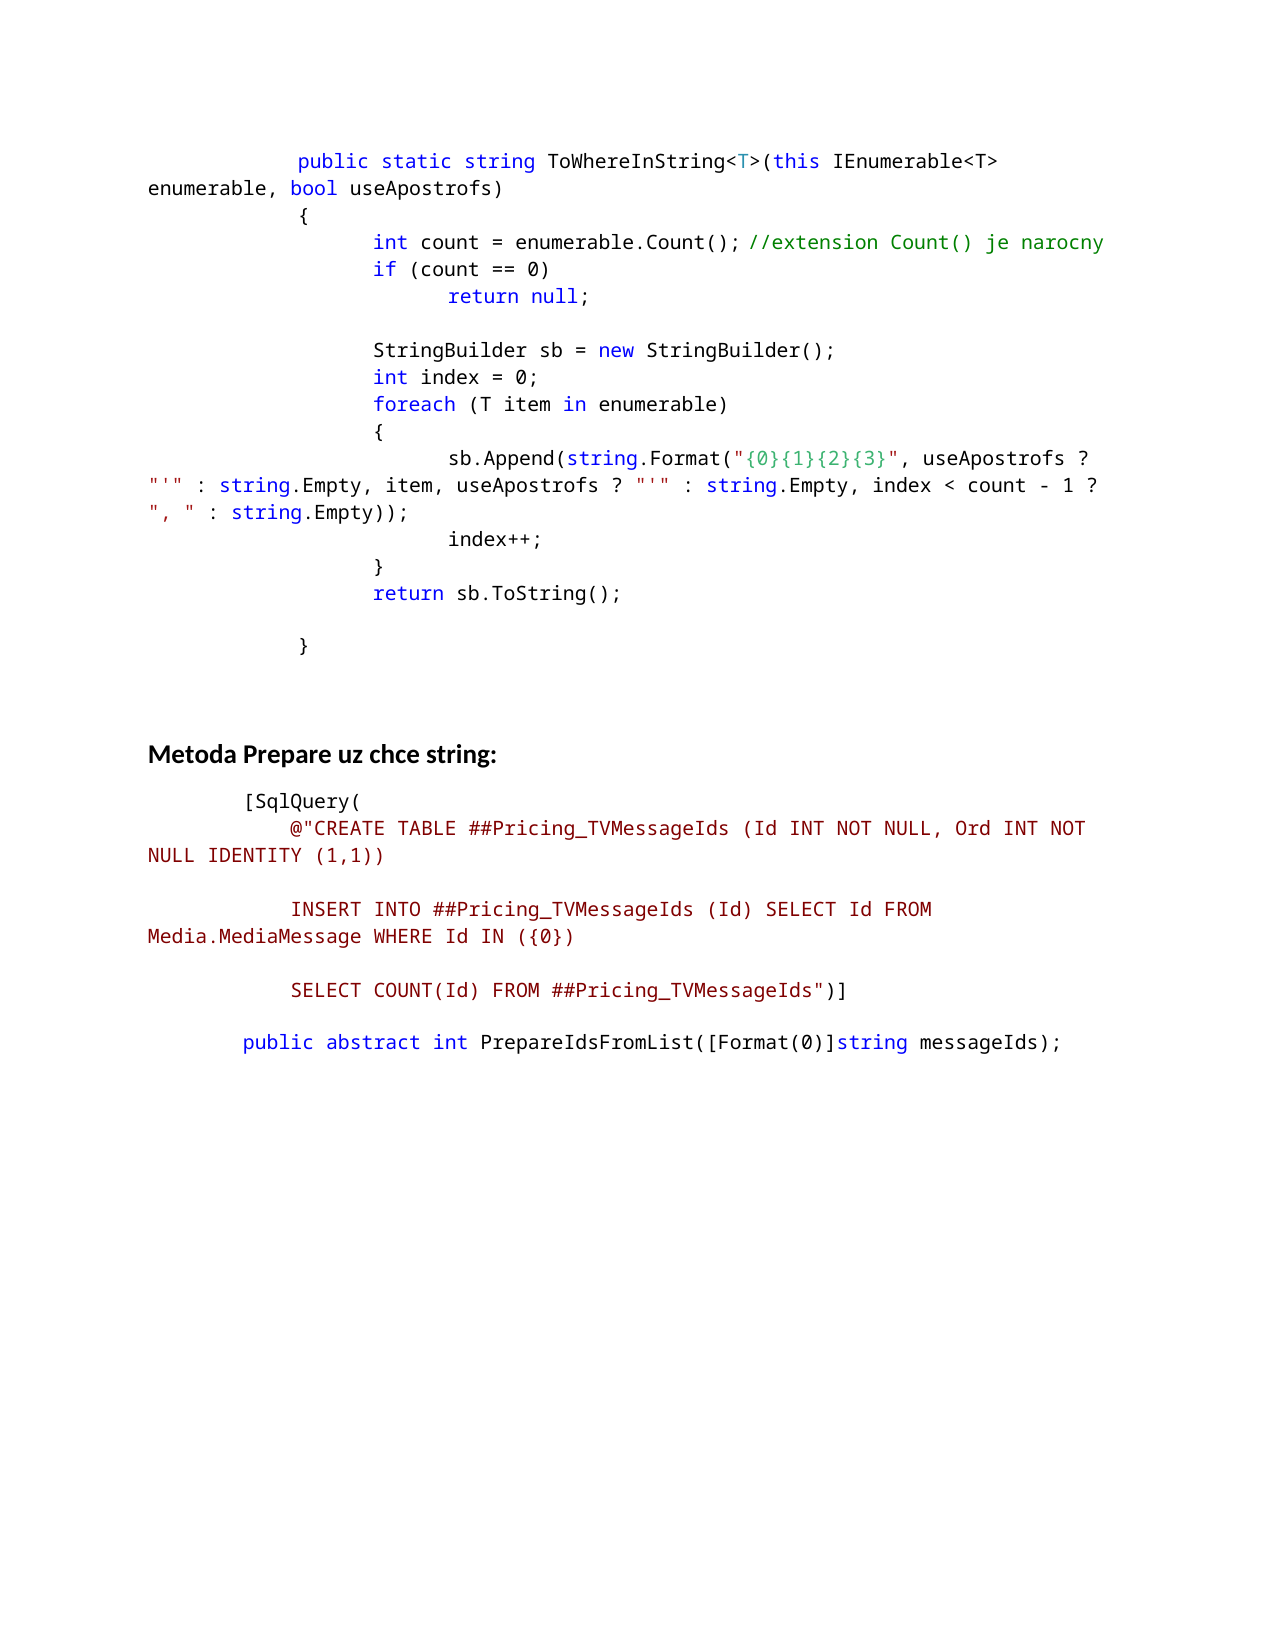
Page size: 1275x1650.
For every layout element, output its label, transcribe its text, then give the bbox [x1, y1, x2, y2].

text public static string ToWhereInString<T>(this IEnumerable<T> enumerable, bool useApostrofs) [148, 148, 1127, 202]
text { [148, 417, 1127, 444]
text public abstract int PrepareIdsFromList([Format(0)]string messageIds); [148, 1028, 1127, 1055]
text return sb.ToString(); [148, 579, 1127, 606]
text } [148, 631, 1127, 658]
text foreach (T item in enumerable) [148, 390, 1127, 417]
text int index = 0; [148, 363, 1127, 390]
text } [148, 552, 1127, 579]
text Metoda Prepare uz chce string: [148, 738, 1127, 771]
text @"CREATE TABLE ##Pricing_TVMessageIds (Id INT NOT NULL, Ord INT NOT NULL IDENTITY (1,1)) [148, 814, 1127, 868]
text [SqlQuery( [148, 787, 1127, 814]
text if (count == 0) [148, 256, 1127, 282]
text sb.Append(string.Format("{0}{1}{2}{3}", useApostrofs ? "'" : string.Empty, item, useApostrofs ? "'" : string.Empty, index < count - 1 ? ", " : string.Empty)); [148, 444, 1127, 525]
text SELECT COUNT(Id) FROM ##Pricing_TVMessageIds")] [148, 976, 1127, 1003]
text INSERT INTO ##Pricing_TVMessageIds (Id) SELECT Id FROM Media.MediaMessage WHERE Id IN ({0}) [148, 895, 1127, 949]
text { [148, 202, 1127, 228]
text index++; [148, 525, 1127, 552]
text int count = enumerable.Count(); //extension Count() je narocny [148, 228, 1127, 256]
text StringBuilder sb = new StringBuilder(); [148, 336, 1127, 363]
text return null; [148, 282, 1127, 309]
